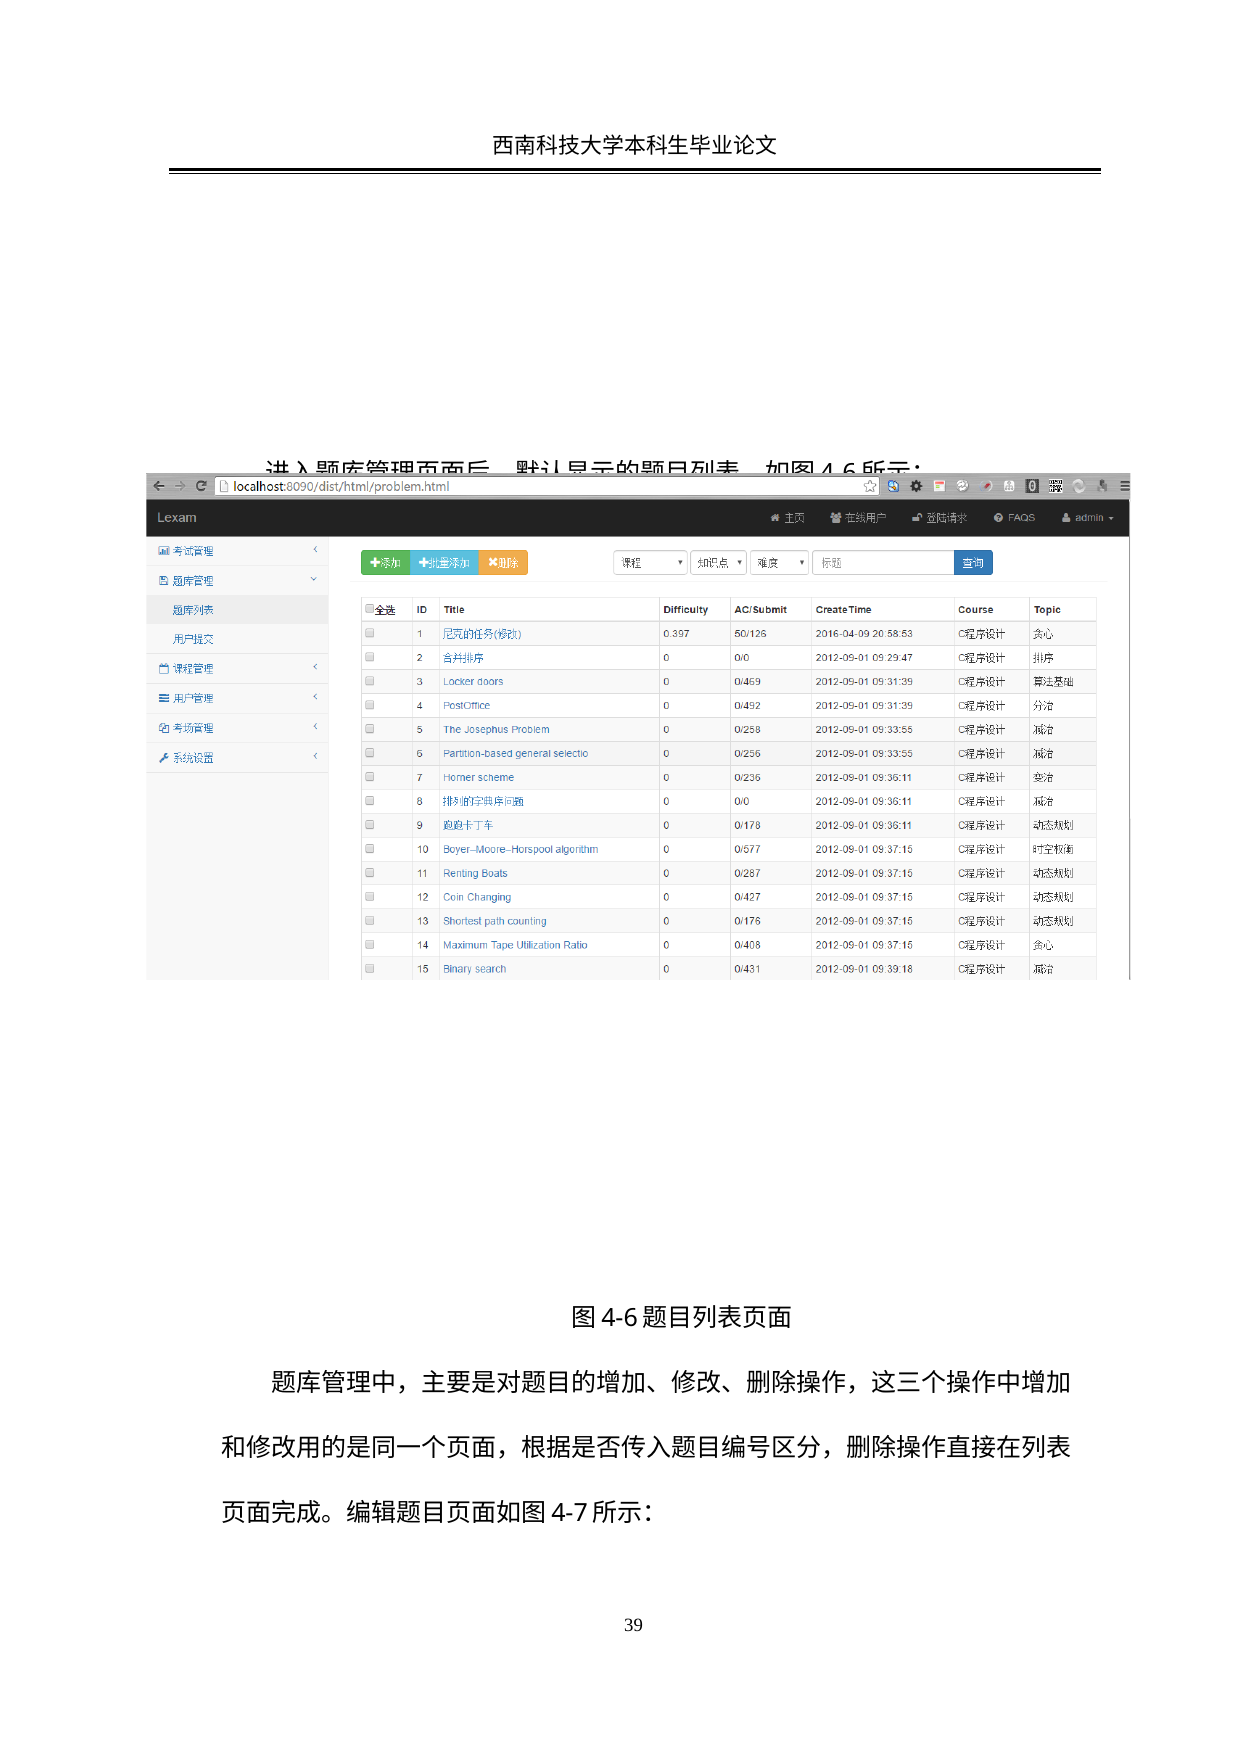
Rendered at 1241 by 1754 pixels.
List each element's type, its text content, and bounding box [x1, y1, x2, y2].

text 题库管理中，主要是对题目的增加、修改、删除操作，这三个操作中增加和修改用的是同一个页面，根据是否传入题目编号区分，删除操作直接在列表页面完成。编辑题目页面如图4-7所示： [221, 1348, 1093, 1543]
picture [146, 473, 1131, 980]
text 进入题库管理页面后，默认显示的题目列表，如图4-6所示： [221, 438, 1093, 473]
text 图4-6题目列表页面 [221, 1283, 1093, 1348]
